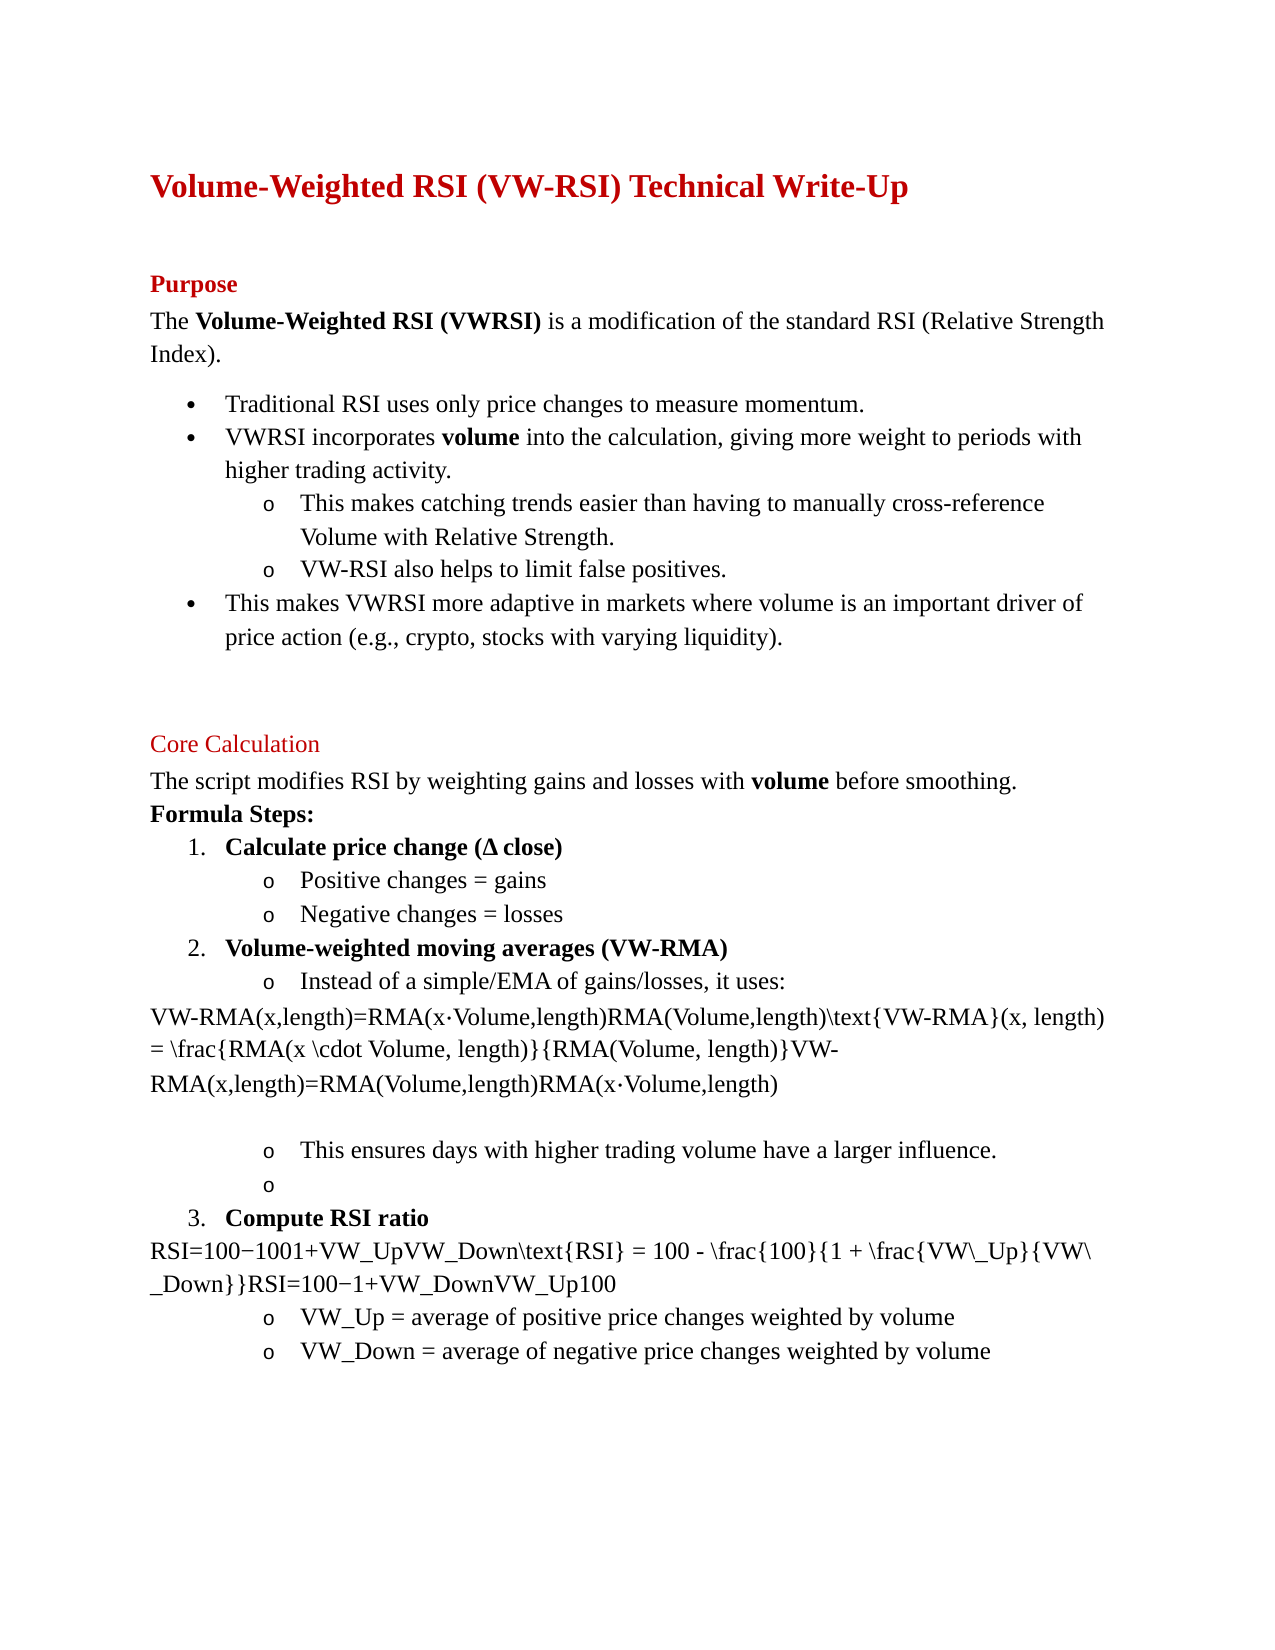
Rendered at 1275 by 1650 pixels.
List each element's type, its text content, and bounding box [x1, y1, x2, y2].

list This makes catching trends easier than having to manually cross-reference Volume with Relative Strength. [262, 488, 1125, 550]
list Traditional RSI uses only price changes to measure momentum. [187, 389, 1125, 417]
list Positive changes = gains [262, 865, 1125, 895]
list VW_Up = average of positive price changes weighted by volume [262, 1302, 1125, 1332]
list VW_Down = average of negative price changes weighted by volume [262, 1336, 1125, 1366]
list Instead of a simple/EMA of gains/losses, it uses: [262, 966, 1125, 996]
list Volume-weighted moving averages (VW-RMA) [187, 933, 1125, 962]
list This ensures days with higher trading volume have a larger influence. [262, 1136, 1125, 1165]
text The script modifies RSI by weighting gains and losses with volume before smoothing. [150, 766, 1125, 795]
list VWRSI incorporates volume into the calculation, giving more weight to periods with higher trading activity. [187, 422, 1125, 483]
text VW-RMA(x,length)=RMA(x⋅Volume,length)RMA(Volume,length)\text{VW-RMA}(x, length) = \frac{RMA(x \cdot Volume, length)}{RMA(Volume, length)}VW-RMA(x,length)=RMA(Volume,length)RMA(x⋅Volume,length)​ [150, 1000, 1125, 1098]
text The Volume-Weighted RSI (VWRSI) is a modification of the standard RSI (Relative Strength Index). [150, 306, 1125, 368]
list Negative changes = losses [262, 899, 1125, 929]
subtitle Volume-Weighted RSI (VW-RSI) Technical Write-Up [150, 167, 1125, 205]
text Formula Steps: [150, 799, 1125, 828]
list Calculate price change (Δ close) [187, 832, 1125, 861]
subtitle Purpose [150, 269, 1125, 297]
list VW-RSI also helps to limit false positives. [262, 554, 1125, 584]
list Compute RSI ratio [187, 1203, 1125, 1232]
text RSI=100−1001+VW_UpVW_Down\text{RSI} = 100 - \frac{100}{1 + \frac{VW\_Up}{VW\_Down}}RSI=100−1+VW_DownVW_Up​100​ [150, 1236, 1125, 1298]
list This makes VWRSI more adaptive in markets where volume is an important driver of price action (e.g., crypto, stocks with varying liquidity). [187, 588, 1125, 650]
subtitle Core Calculation [150, 729, 1125, 758]
